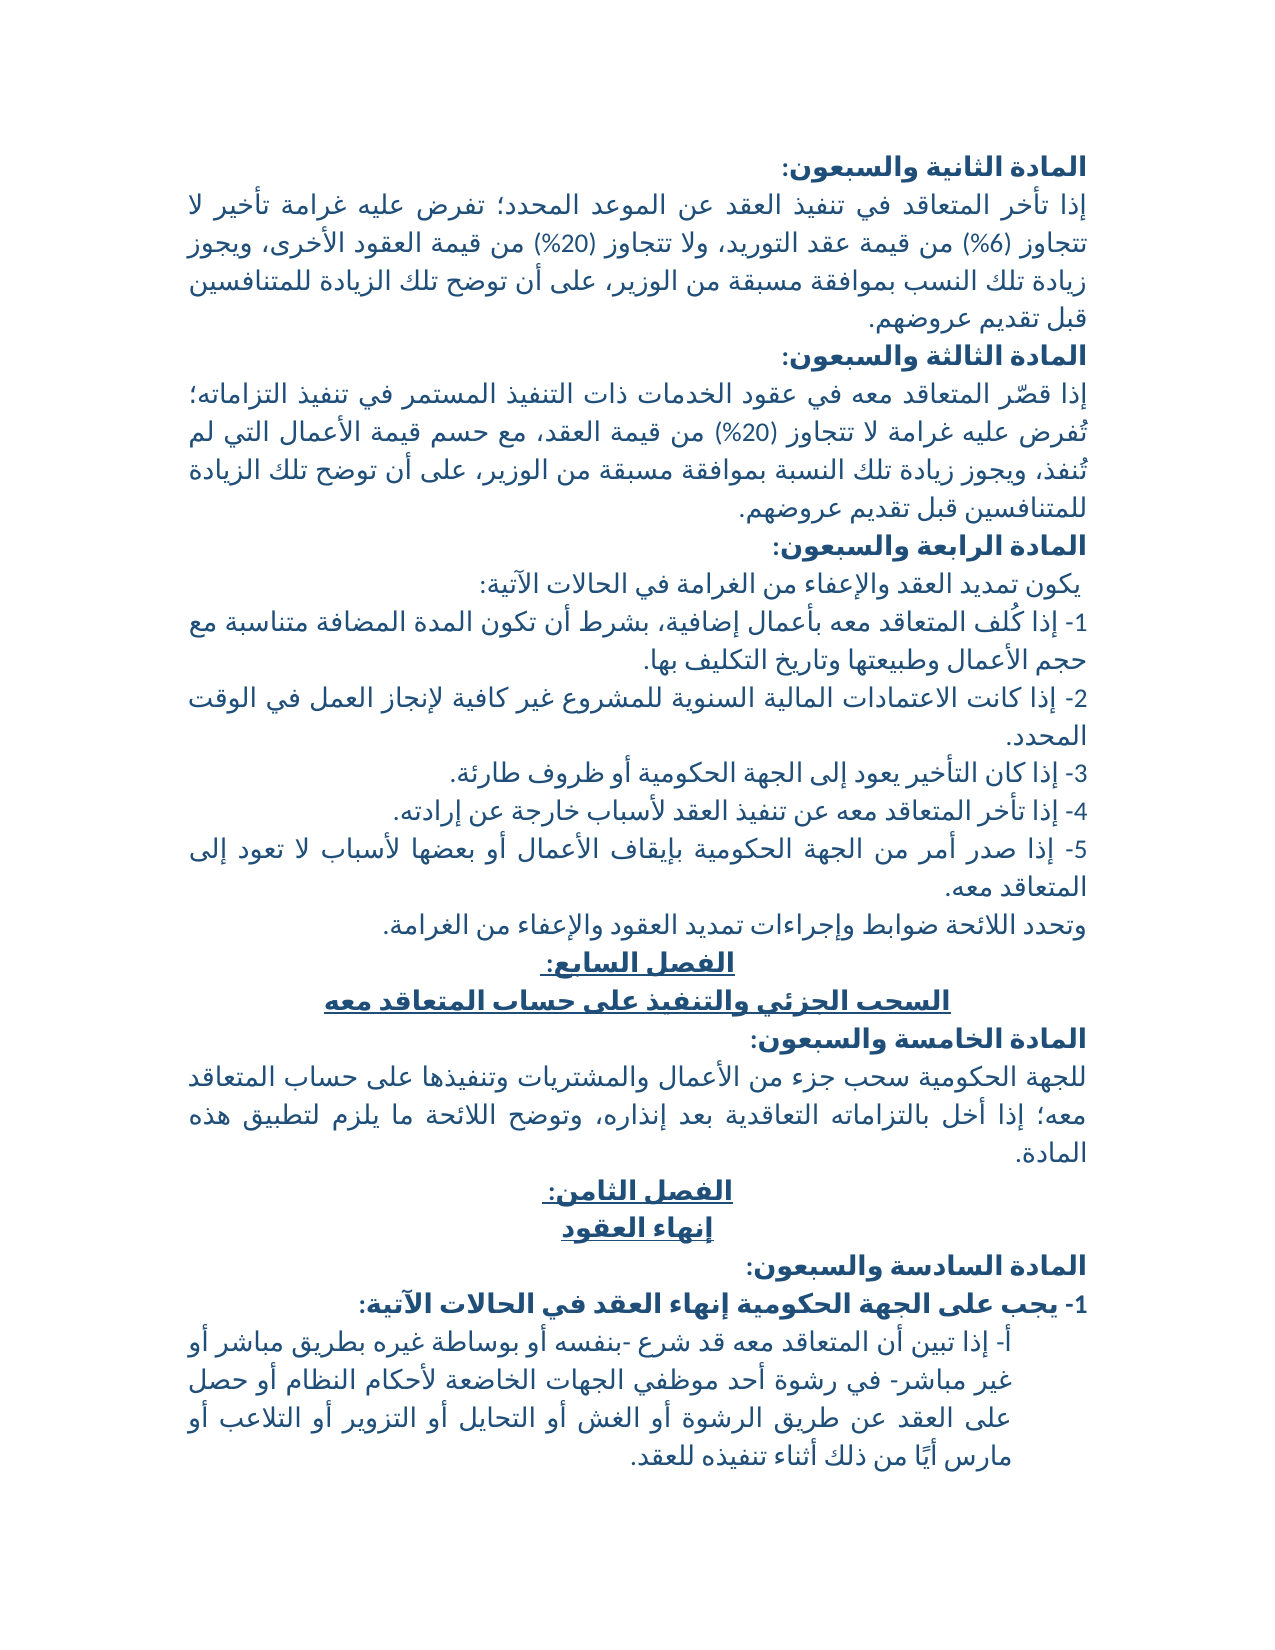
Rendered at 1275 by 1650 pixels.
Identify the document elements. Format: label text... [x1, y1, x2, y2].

text وتحدد اللائحة ضوابط وإجراءات تمديد العقود والإعفاء من الغرامة. [187, 908, 1087, 941]
text المادة الخامسة والسبعون: [187, 1022, 1087, 1055]
text للجهة الحكومية سحب جزء من الأعمال والمشتريات وتنفيذها على حساب المتعاقد معه؛ إذا أخل بالتزاماته التعاقدية بعد إنذاره، وتوضح اللائحة ما يلزم لتطبيق هذه المادة. [187, 1060, 1087, 1169]
text المادة الثانية والسبعون: [187, 150, 1087, 183]
text 4- إذا تأخر المتعاقد معه عن تنفيذ العقد لأسباب خارجة عن إرادته. [187, 794, 1087, 828]
text 3- إذا كان التأخير يعود إلى الجهة الحكومية أو ظروف طارئة. [187, 757, 1087, 790]
text المادة الثالثة والسبعون: [187, 339, 1087, 373]
text الفصل السابع: [187, 946, 1087, 979]
text المادة الرابعة والسبعون: [187, 529, 1087, 562]
text إذا قصّر المتعاقد معه في عقود الخدمات ذات التنفيذ المستمر في تنفيذ التزاماته؛ تُفرض عليه غرامة لا تتجاوز (20%) من قيمة العقد، مع حسم قيمة الأعمال التي لم تُنفذ، ويجوز زيادة تلك النسبة بموافقة مسبقة من الوزير، على أن توضح تلك الزيادة للمتنافسين قبل تقديم عروضهم. [187, 377, 1087, 524]
text 1- إذا كُلف المتعاقد معه بأعمال إضافية، بشرط أن تكون المدة المضافة متناسبة مع حجم الأعمال وطبيعتها وتاريخ التكليف بها. [187, 605, 1087, 676]
text 5- إذا صدر أمر من الجهة الحكومية بإيقاف الأعمال أو بعضها لأسباب لا تعود إلى المتعاقد معه. [187, 832, 1087, 903]
text إذا تأخر المتعاقد في تنفيذ العقد عن الموعد المحدد؛ تفرض عليه غرامة تأخير لا تتجاوز (6%) من قيمة عقد التوريد، ولا تتجاوز (20%) من قيمة العقود الأخرى، ويجوز زيادة تلك النسب بموافقة مسبقة من الوزير، على أن توضح تلك الزيادة للمتنافسين قبل تقديم عروضهم. [187, 188, 1087, 335]
text يكون تمديد العقد والإعفاء من الغرامة في الحالات الآتية: [187, 567, 1087, 600]
text أ- إذا تبين أن المتعاقد معه قد شرع -بنفسه أو بوساطة غيره بطريق مباشر أو غير مباشر- في رشوة أحد موظفي الجهات الخاضعة لأحكام النظام أو حصل على العقد عن طريق الرشوة أو الغش أو التحايل أو التزوير أو التلاعب أو مارس أيًا من ذلك أثناء تنفيذه للعقد. [187, 1325, 1012, 1472]
text 2- إذا كانت الاعتمادات المالية السنوية للمشروع غير كافية لإنجاز العمل في الوقت المحدد. [187, 681, 1087, 752]
text المادة السادسة والسبعون: [187, 1249, 1087, 1283]
text 1- يجب على الجهة الحكومية إنهاء العقد في الحالات الآتية: [187, 1287, 1087, 1321]
text إنهاء العقود [187, 1212, 1087, 1245]
text الفصل الثامن: [187, 1174, 1087, 1207]
text السحب الجزئي والتنفيذ على حساب المتعاقد معه [187, 984, 1087, 1017]
